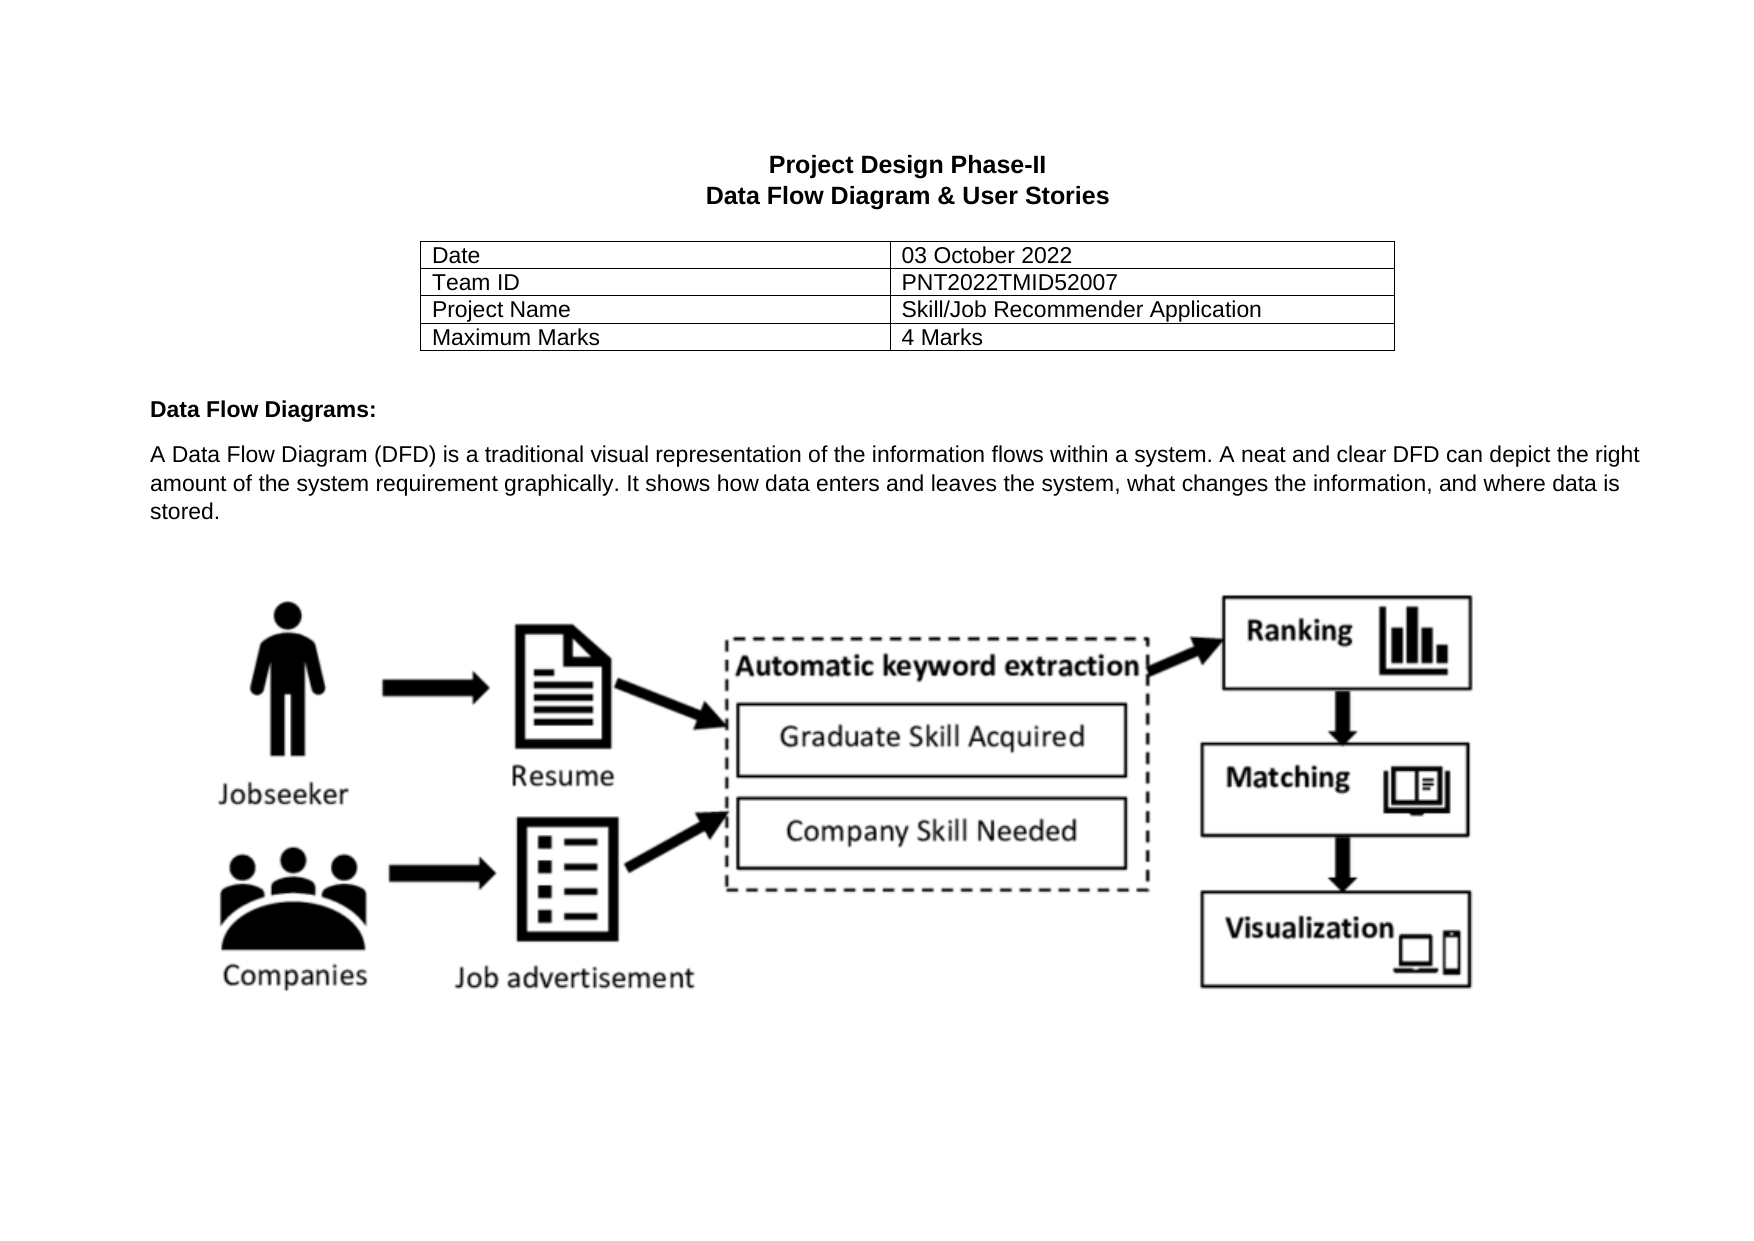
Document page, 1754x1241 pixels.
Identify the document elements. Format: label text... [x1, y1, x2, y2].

table_cell Project Name [421, 296, 890, 323]
text Project Design Phase-II [150, 150, 1665, 179]
picture [150, 588, 1479, 1022]
table_cell Team ID [421, 269, 890, 295]
text Data Flow Diagrams: [150, 396, 1665, 423]
table_header Date [421, 242, 890, 268]
text A Data Flow Diagram (DFD) is a traditional visual representation of the information flows within a system. A neat and clear DFD can depict the right amount of the system requirement graphically. It shows how data enters and leaves the system, what changes the information, and where data is stored. [150, 441, 1665, 524]
table_cell Maximum Marks [421, 324, 890, 350]
table_cell Skill/Job Recommender Application [891, 296, 1394, 323]
text Data Flow Diagram & User Stories [150, 181, 1665, 210]
table_header 03 October 2022 [891, 242, 1394, 268]
table_cell 4 Marks [891, 324, 1394, 350]
table_cell PNT2022TMID52007 [891, 269, 1394, 295]
